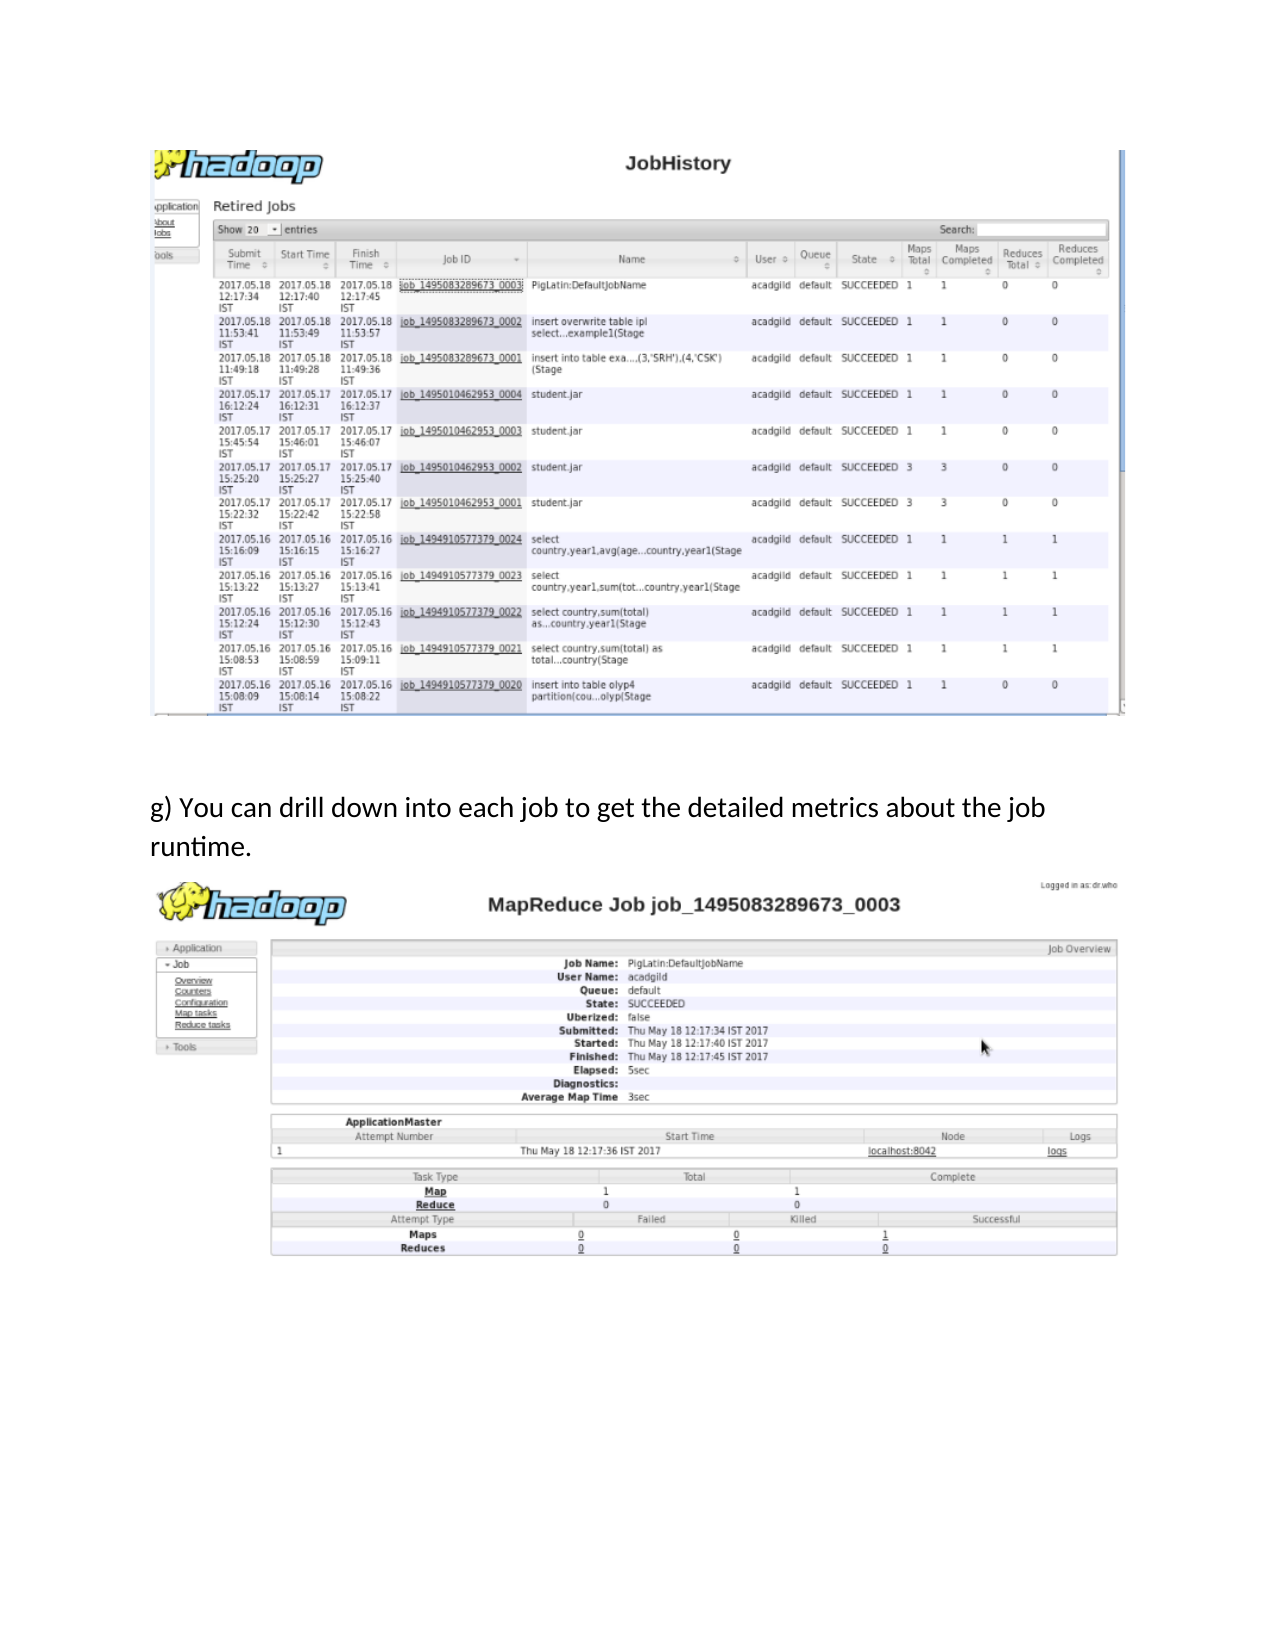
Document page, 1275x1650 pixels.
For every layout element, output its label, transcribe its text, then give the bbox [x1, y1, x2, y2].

text g) You can drill down into each job to get the detailed metrics about the job runtime. [150, 789, 1125, 863]
picture [150, 882, 1125, 1470]
picture [150, 150, 1125, 716]
